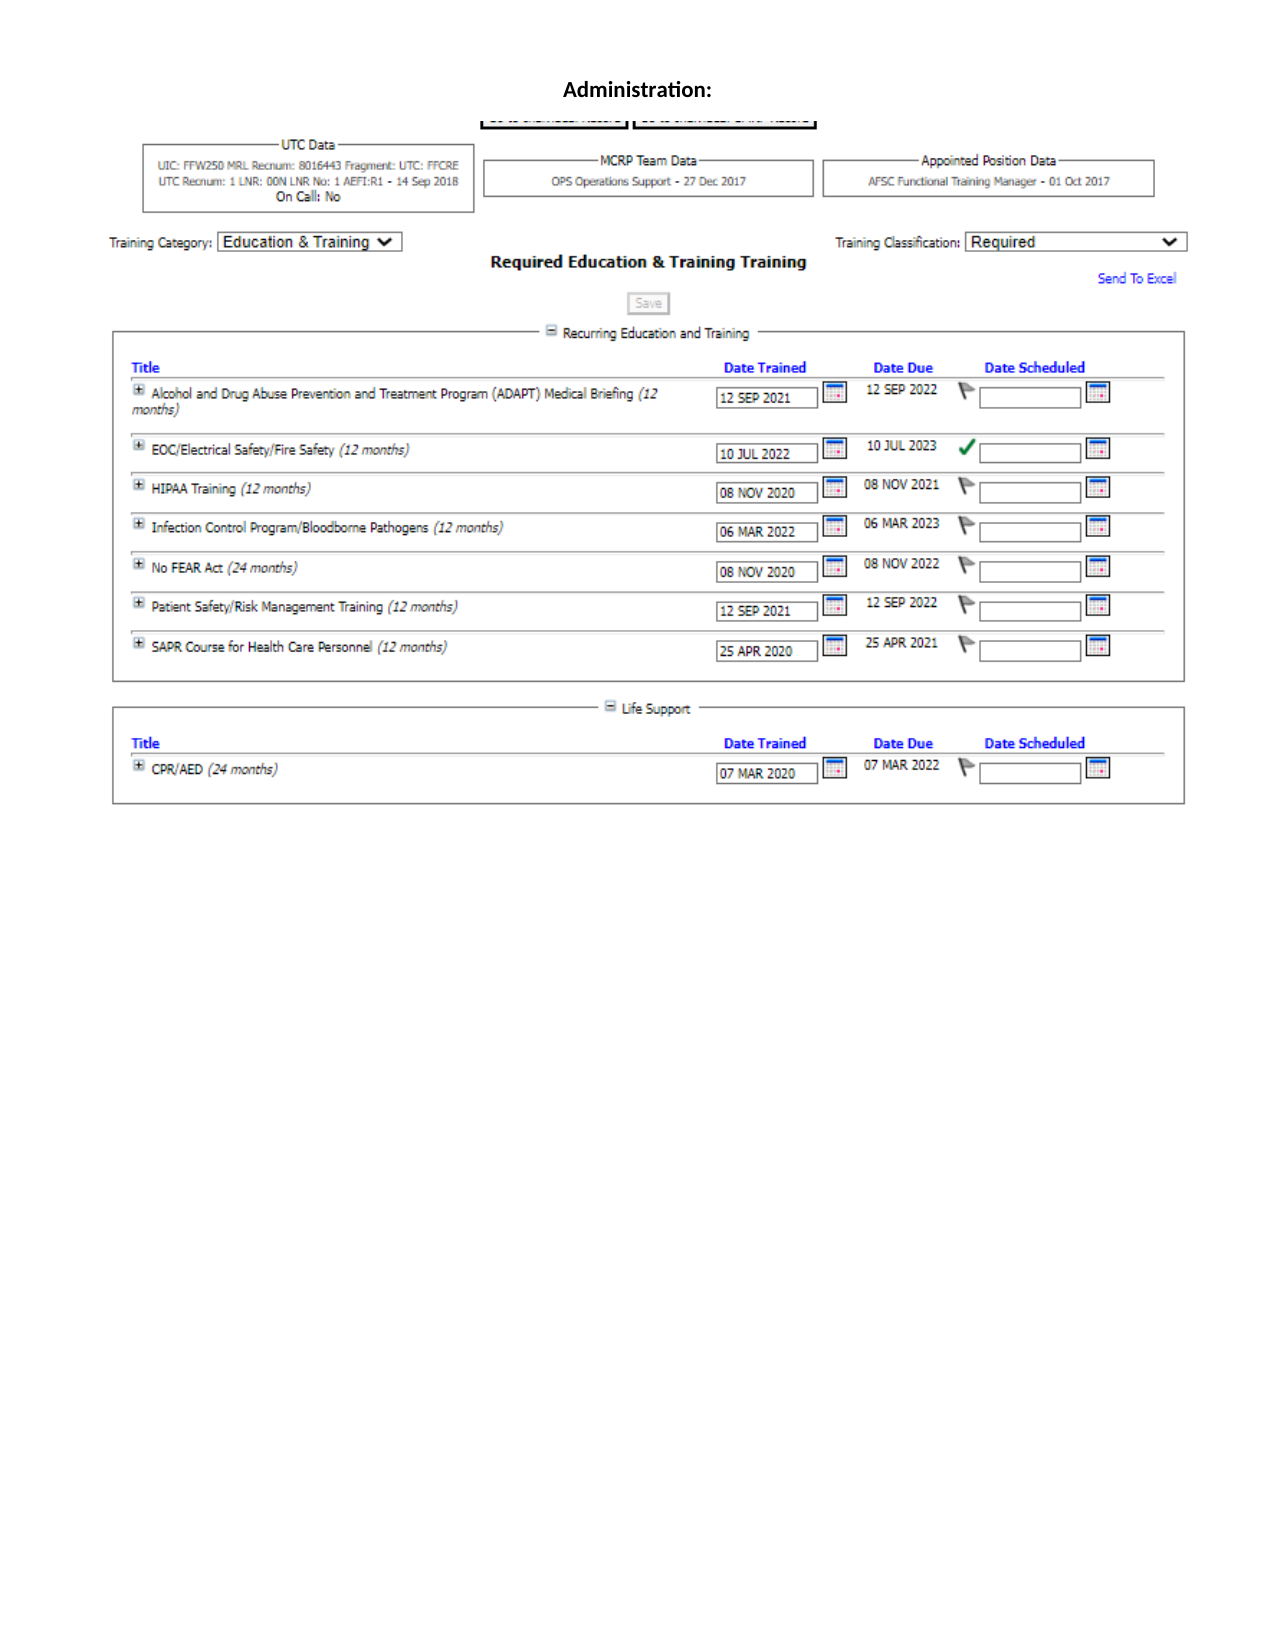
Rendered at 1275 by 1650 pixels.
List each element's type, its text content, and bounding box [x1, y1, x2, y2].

text Administration: [75, 75, 1200, 103]
picture [75, 121, 1200, 819]
